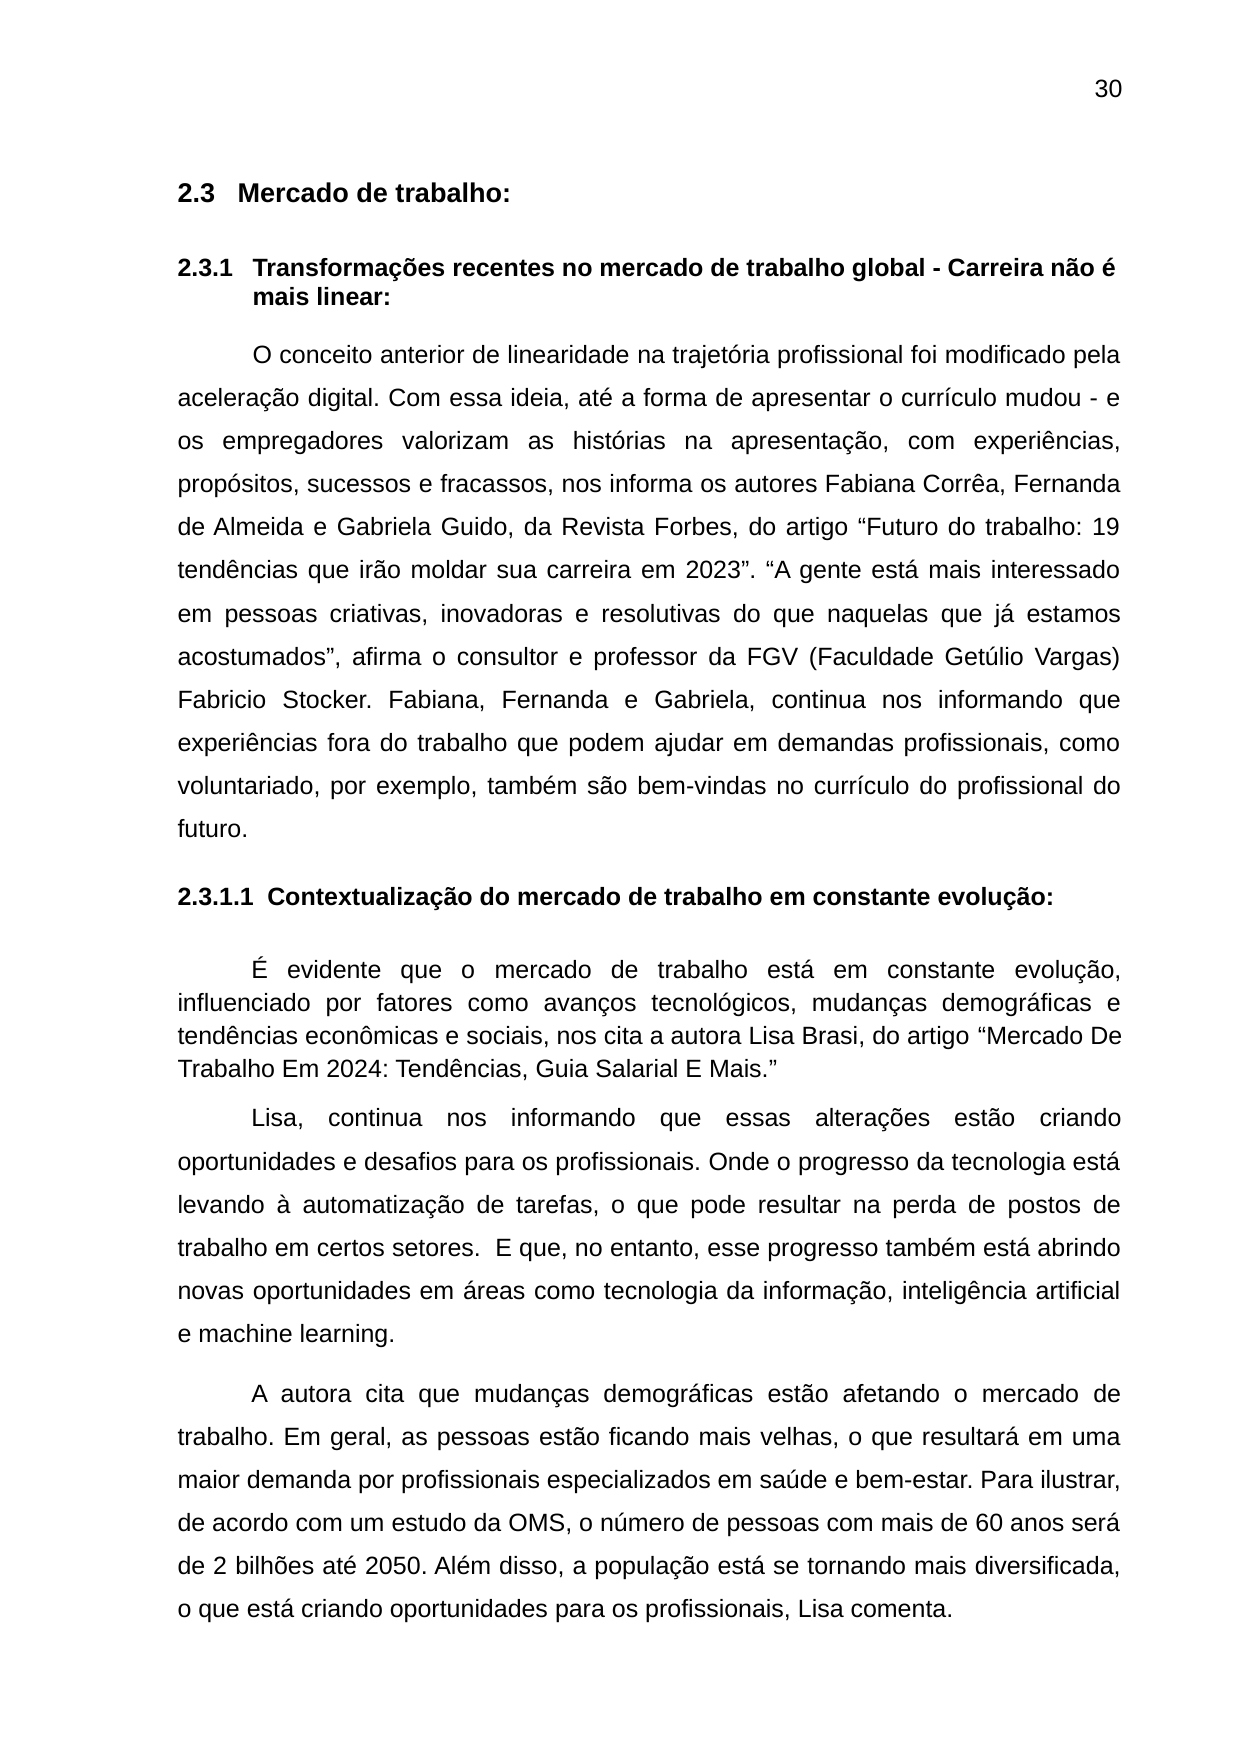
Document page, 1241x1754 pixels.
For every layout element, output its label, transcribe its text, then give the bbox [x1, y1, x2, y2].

text É evidente que o mercado de trabalho está em constante evolução, influenciado por fatores como avanços tecnológicos, mudanças demográficas e tendências econômicas e sociais, nos cita a autora Lisa Brasi, do artigo “Mercado De Trabalho Em 2024: Tendências, Guia Salarial E Mais.” [177, 955, 1122, 1082]
subtitle Transformações recentes no mercado de trabalho global - Carreira não é mais linear: [177, 253, 1122, 311]
text O conceito anterior de linearidade na trajetória profissional foi modificado pela aceleração digital. Com essa ideia, até a forma de apresentar o currículo mudou - e os empregadores valorizam as histórias na apresentação, com experiências, propósitos, sucessos e fracassos, nos informa os autores Fabiana Corrêa, Fernanda de Almeida e Gabriela Guido, da Revista Forbes, do artigo “Futuro do trabalho: 19 tendências que irão moldar sua carreira em 2023”. “A gente está mais interessado em pessoas criativas, inovadoras e resolutivas do que naquelas que já estamos acostumados”, afirma o consultor e professor da FGV (Faculdade Getúlio Vargas) Fabricio Stocker. Fabiana, Fernanda e Gabriela, continua nos informando que experiências fora do trabalho que podem ajudar em demandas profissionais, como voluntariado, por exemplo, também são bem-vindas no currículo do profissional do futuro. [177, 340, 1122, 843]
subtitle Mercado de trabalho: [177, 177, 1122, 208]
subtitle Contextualização do mercado de trabalho em constante evolução: [177, 882, 1122, 911]
text A autora cita que mudanças demográficas estão afetando o mercado de trabalho. Em geral, as pessoas estão ficando mais velhas, o que resultará em uma maior demanda por profissionais especializados em saúde e bem-estar. Para ilustrar, de acordo com um estudo da OMS, o número de pessoas com mais de 60 anos será de 2 bilhões até 2050. Além disso, a população está se tornando mais diversificada, o que está criando oportunidades para os profissionais, Lisa comenta. [177, 1379, 1122, 1623]
text Lisa, continua nos informando que essas alterações estão criando oportunidades e desafios para os profissionais. Onde o progresso da tecnologia está levando à automatização de tarefas, o que pode resultar na perda de postos de trabalho em certos setores. E que, no entanto, esse progresso também está abrindo novas oportunidades em áreas como tecnologia da informação, inteligência artificial e machine learning. [177, 1103, 1122, 1348]
